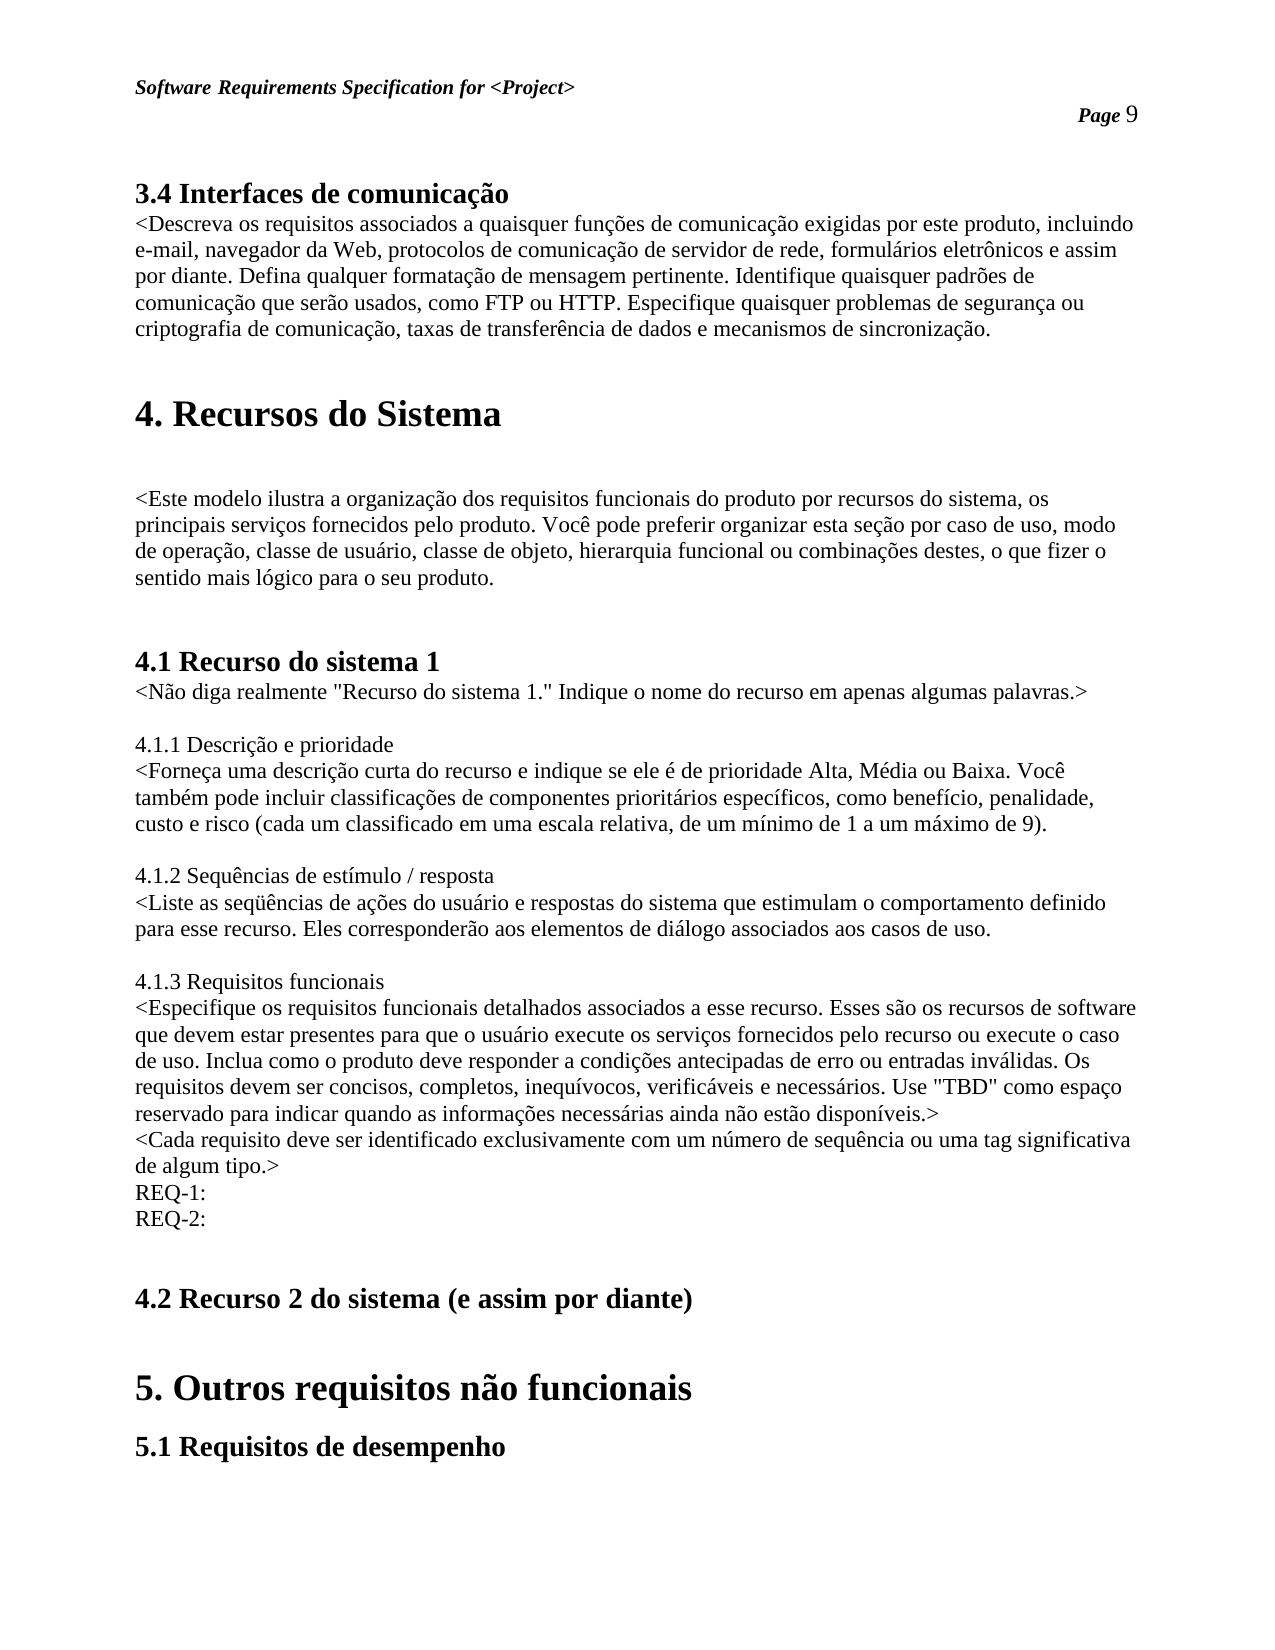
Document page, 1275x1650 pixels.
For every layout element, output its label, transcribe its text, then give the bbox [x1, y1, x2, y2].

text <Especifique os requisitos funcionais detalhados associados a esse recurso. Esses são os recursos de software que devem estar presentes para que o usuário execute os serviços fornecidos pelo recurso ou execute o caso de uso. Inclua como o produto deve responder a condições antecipadas de erro ou entradas inválidas. Os requisitos devem ser concisos, completos, inequívocos, verificáveis ​​e necessários. Use "TBD" como espaço reservado para indicar quando as informações necessárias ainda não estão disponíveis.> [135, 994, 1140, 1126]
text <Não diga realmente "Recurso do sistema 1." Indique o nome do recurso em apenas algumas palavras.> [135, 678, 1140, 704]
text <Liste as seqüências de ações do usuário e respostas do sistema que estimulam o comportamento definido para esse recurso. Eles corresponderão aos elementos de diálogo associados aos casos de uso. [135, 889, 1140, 942]
text 4.1.3 Requisitos funcionais [135, 968, 1140, 994]
text 4.1.1 Descrição e prioridade [135, 731, 1140, 757]
text REQ-1: [135, 1179, 1140, 1205]
text 4. Recursos do Sistema [135, 392, 1140, 435]
text <Cada requisito deve ser identificado exclusivamente com um número de sequência ou uma tag significativa de algum tipo.> [135, 1126, 1140, 1179]
text 5. Outros requisitos não funcionais [135, 1365, 1140, 1408]
text 4.1 Recurso do sistema 1 [135, 644, 1140, 678]
text <Descreva os requisitos associados a quaisquer funções de comunicação exigidas por este produto, incluindo e-mail, navegador da Web, protocolos de comunicação de servidor de rede, formulários eletrônicos e assim por diante. Defina qualquer formatação de mensagem pertinente. Identifique quaisquer padrões de comunicação que serão usados, como FTP ou HTTP. Especifique quaisquer problemas de segurança ou criptografia de comunicação, taxas de transferência de dados e mecanismos de sincronização. [135, 210, 1140, 342]
text <Este modelo ilustra a organização dos requisitos funcionais do produto por recursos do sistema, os principais serviços fornecidos pelo produto. Você pode preferir organizar esta seção por caso de uso, modo de operação, classe de usuário, classe de objeto, hierarquia funcional ou combinações destes, o que fizer o sentido mais lógico para o seu produto. [135, 485, 1140, 590]
text REQ-2: [135, 1205, 1140, 1232]
text <Forneça uma descrição curta do recurso e indique se ele é de prioridade Alta, Média ou Baixa. Você também pode incluir classificações de componentes prioritários específicos, como benefício, penalidade, custo e risco (cada um classificado em uma escala relativa, de um mínimo de 1 a um máximo de 9). [135, 757, 1140, 836]
text 4.1.2 Sequências de estímulo / resposta [135, 863, 1140, 889]
text 4.2 Recurso 2 do sistema (e assim por diante) [135, 1282, 1140, 1315]
text 5.1 Requisitos de desempenho [135, 1429, 1140, 1463]
text 3.4 Interfaces de comunicação [135, 176, 1140, 210]
